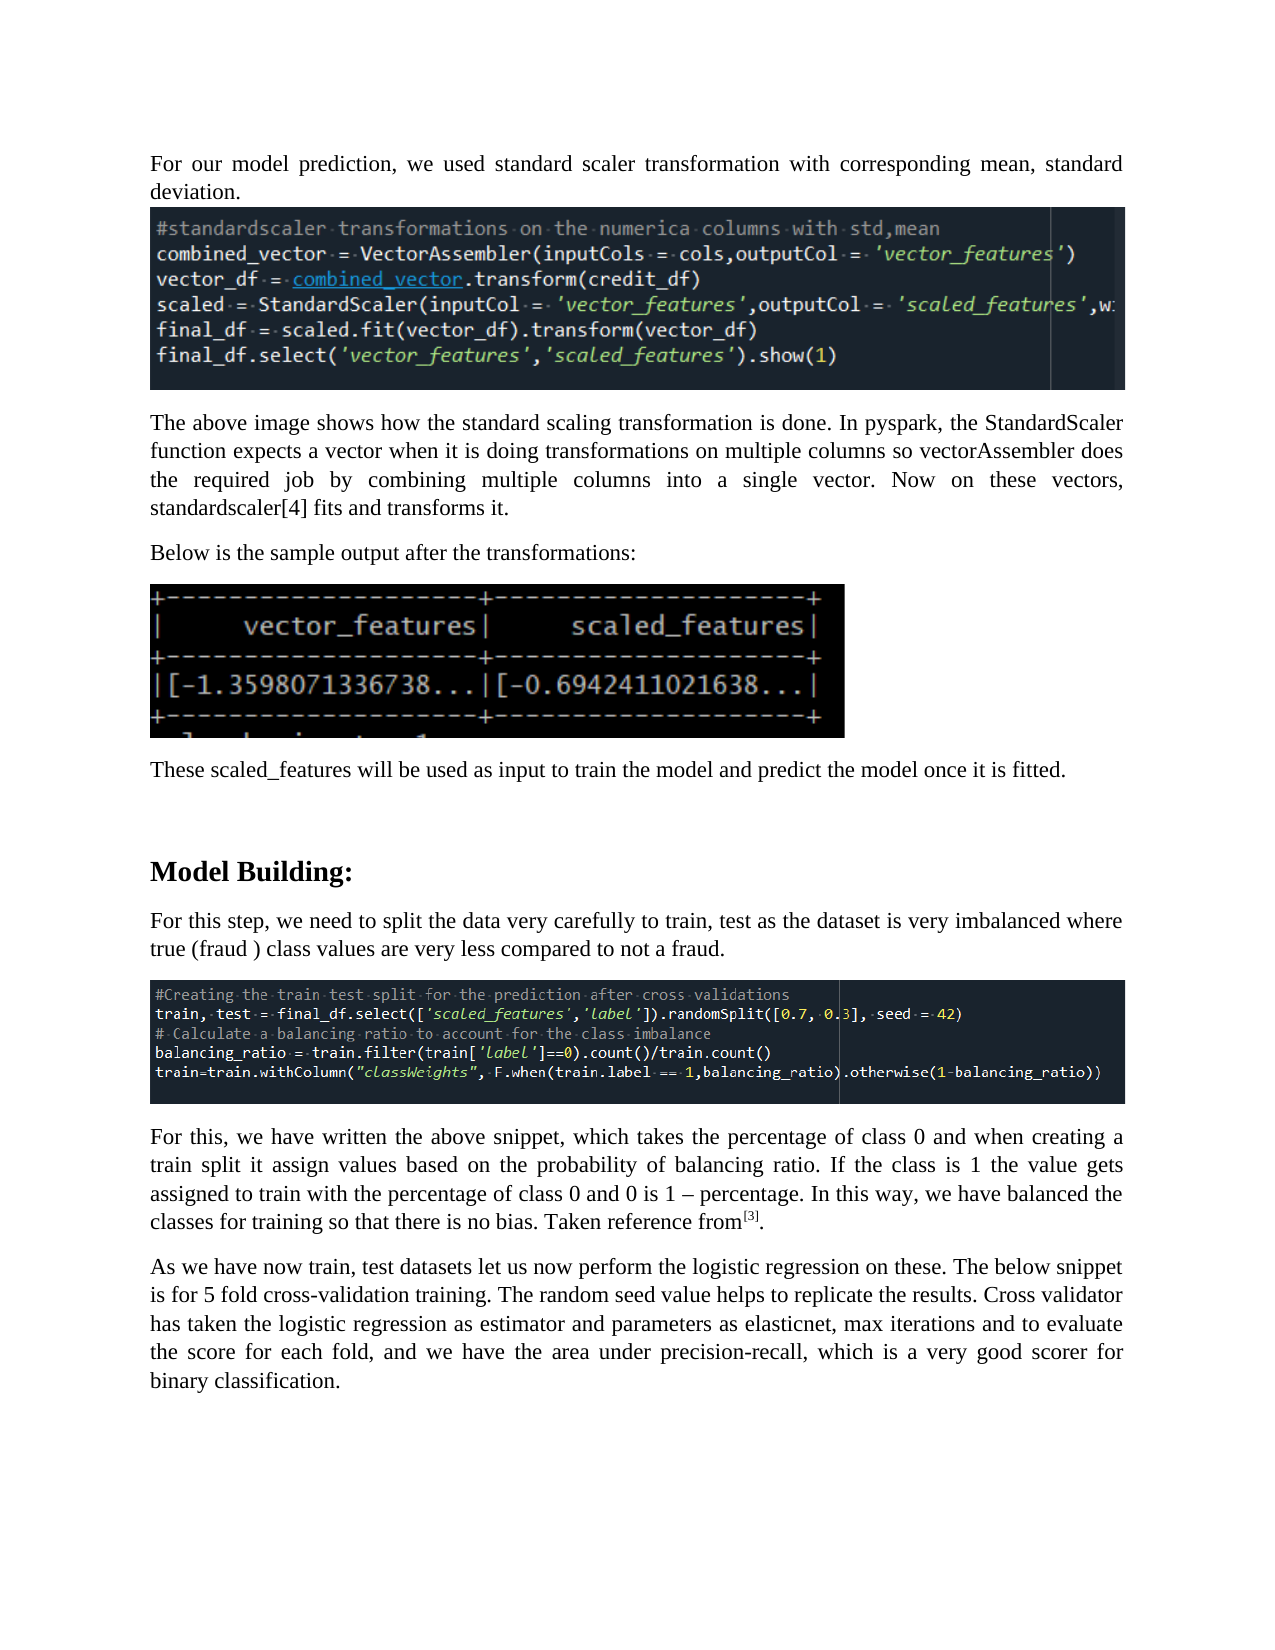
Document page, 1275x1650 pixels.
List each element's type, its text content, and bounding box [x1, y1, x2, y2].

text For our model prediction, we used standard scaler transformation with corresponding mean, standard deviation. [150, 150, 1125, 207]
picture [150, 207, 1125, 390]
text Below is the sample output after the transformations: [150, 539, 1125, 566]
text These scaled_features will be used as input to train the model and predict the model once it is fitted. [150, 756, 1125, 782]
text Model Building: [150, 854, 1125, 887]
picture [150, 584, 845, 738]
text As we have now train, test datasets let us now perform the logistic regression on these. The below snippet is for 5 fold cross-validation training. The random seed value helps to replicate the results. Cross validator has taken the logistic regression as estimator and parameters as elasticnet, max iterations and to evaluate the score for each fold, and we have the area under precision-recall, which is a very good scorer for binary classification. [150, 1253, 1125, 1393]
picture [150, 980, 1125, 1104]
text For this step, we need to split the data very carefully to train, test as the dataset is very imbalanced where true (fraud ) class values are very less compared to not a fraud. [150, 907, 1125, 961]
text The above image shows how the standard scaling transformation is done. In pyspark, the StandardScaler function expects a vector when it is doing transformations on multiple columns so vectorAssembler does the required job by combining multiple columns into a single vector. Now on these vectors, standardscaler[4] fits and transforms it. [150, 409, 1125, 520]
text For this, we have written the above snippet, which takes the percentage of class 0 and when creating a train split it assign values based on the probability of balancing ratio. If the class is 1 the value gets assigned to train with the percentage of class 0 and 0 is 1 – percentage. In this way, we have balanced the classes for training so that there is no bias. Taken reference from[3]. [150, 1123, 1125, 1234]
